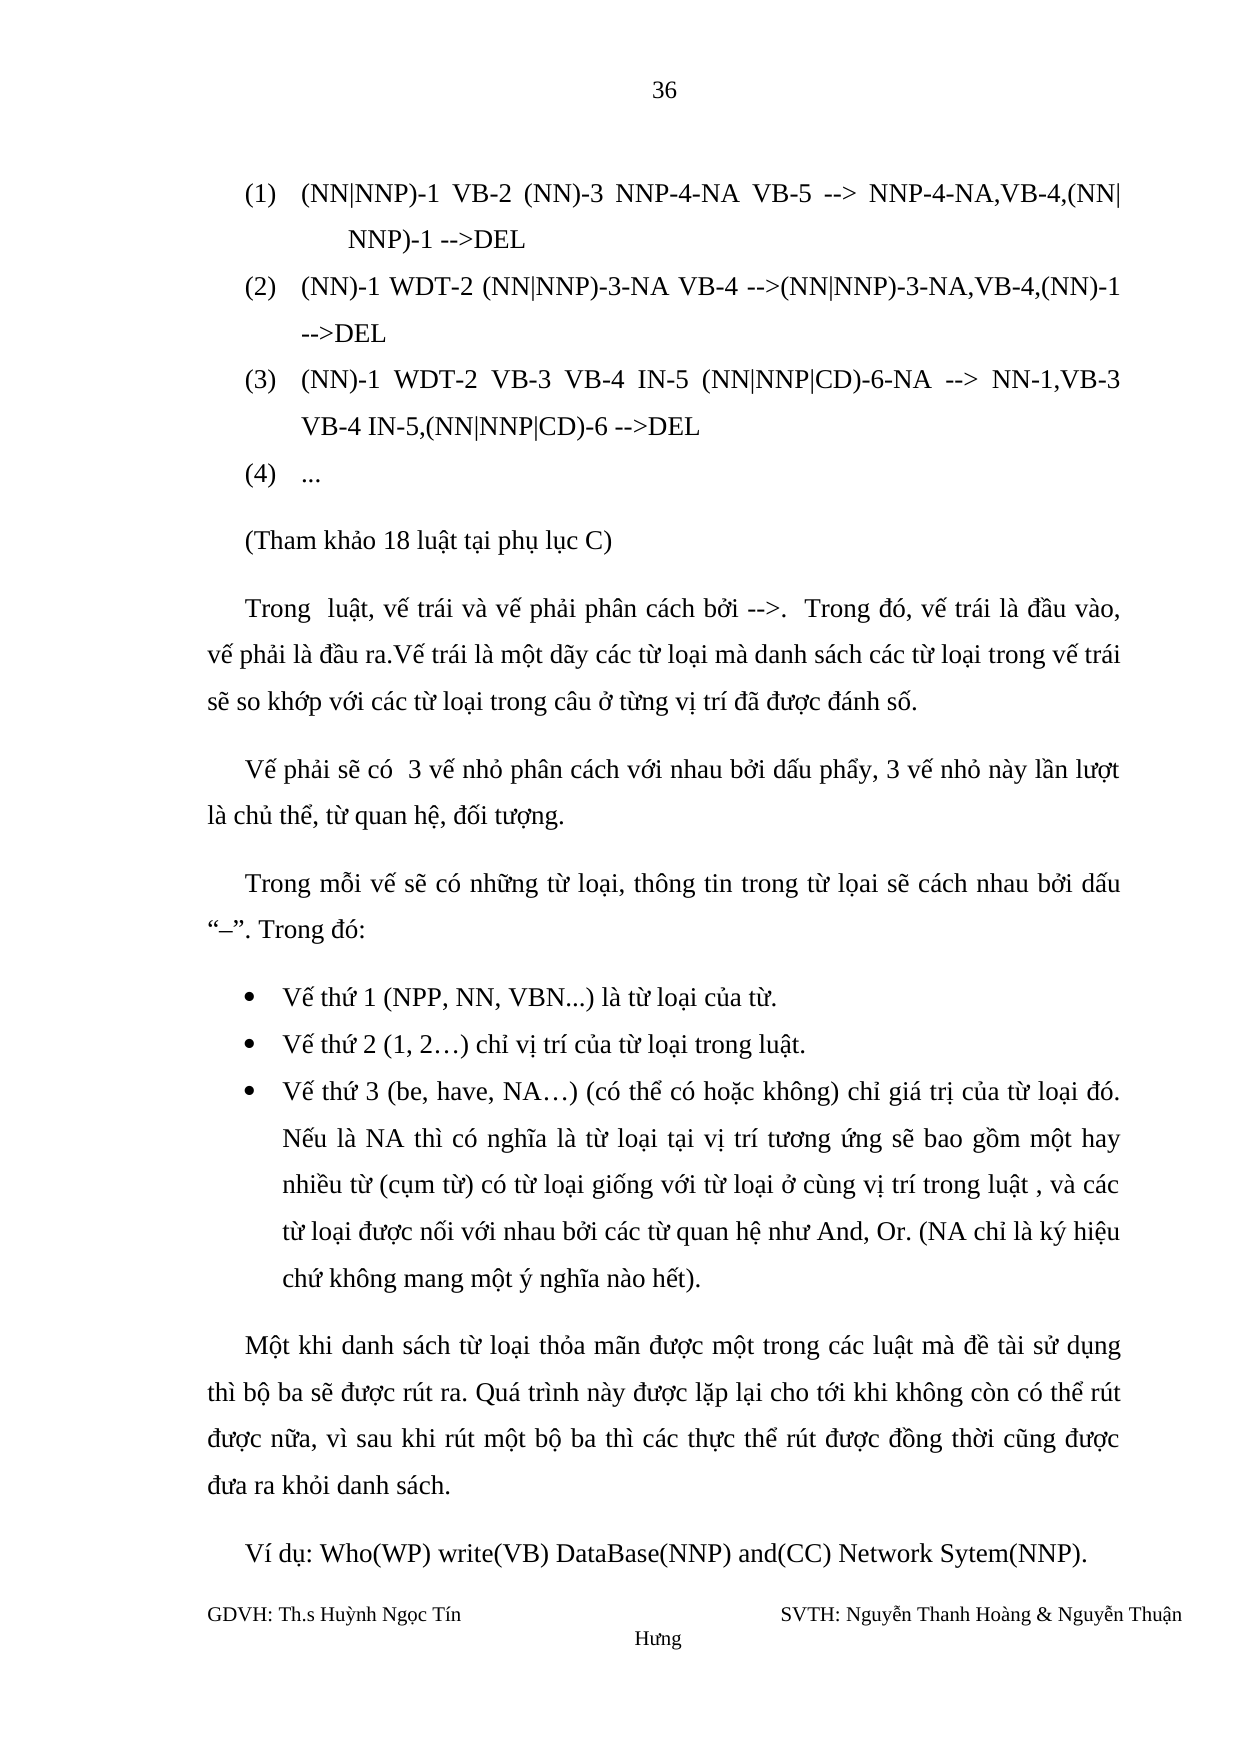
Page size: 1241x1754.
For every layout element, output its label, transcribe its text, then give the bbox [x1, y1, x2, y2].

list (NN|NNP)-1 VB-2 (NN)-3 NNP-4-NA VB-5 --> NNP-4-NA,VB-4,(NN|NNP)-1 -->DEL [244, 177, 1122, 255]
text Trong luật, vế trái và vế phải phân cách bởi -->. Trong đó, vế trái là đầu vào, vế phải là đầu ra.Vế trái là một dãy các từ loại mà danh sách các từ loại trong vế trái sẽ so khớp với các từ loại trong câu ở từng vị trí đã được đánh số. [207, 592, 1122, 716]
text Ví dụ: Who(WP) write(VB) DataBase(NNP) and(CC) Network Sytem(NNP). [207, 1537, 1122, 1568]
text Vế phải sẽ có 3 vế nhỏ phân cách với nhau bởi dấu phẩy, 3 vế nhỏ này lần lượt là chủ thể, từ quan hệ, đối tượng. [207, 753, 1122, 831]
text Trong mỗi vế sẽ có những từ loại, thông tin trong từ lọai sẽ cách nhau bởi dấu “–”. Trong đó: [207, 867, 1122, 945]
list ... [244, 457, 1122, 488]
text (Tham khảo 18 luật tại phụ lục C) [207, 524, 1122, 556]
list (NN)-1 WDT-2 VB-3 VB-4 IN-5 (NN|NNP|CD)-6-NA --> NN-1,VB-3 VB-4 IN-5,(NN|NNP|CD)-6 -->DEL [244, 364, 1122, 441]
list Vế thứ 2 (1, 2…) chỉ vị trí của từ loại trong luật. [244, 1028, 1122, 1059]
text Một khi danh sách từ loại thỏa mãn được một trong các luật mà đề tài sử dụng thì bộ ba sẽ được rút ra. Quá trình này được lặp lại cho tới khi không còn có thể rút được nữa, vì sau khi rút một bộ ba thì các thực thể rút được đồng thời cũng được đưa ra khỏi danh sách. [207, 1329, 1122, 1500]
list (NN)-1 WDT-2 (NN|NNP)-3-NA VB-4 -->(NN|NNP)-3-NA,VB-4,(NN)-1 -->DEL [244, 270, 1122, 348]
list Vế thứ 3 (be, have, NA…) (có thể có hoặc không) chỉ giá trị của từ loại đó. Nếu là NA thì có nghĩa là từ loại tại vị trí tương ứng sẽ bao gồm một hay nhiều từ (cụm từ) có từ loại giống với từ loại ở cùng vị trí trong luật , và các từ loại được nối với nhau bởi các từ quan hệ như And, Or. (NA chỉ là ký hiệu chứ không mang một ý nghĩa nào hết). [244, 1075, 1122, 1293]
list Vế thứ 1 (NPP, NN, VBN...) là từ loại của từ. [244, 981, 1122, 1012]
